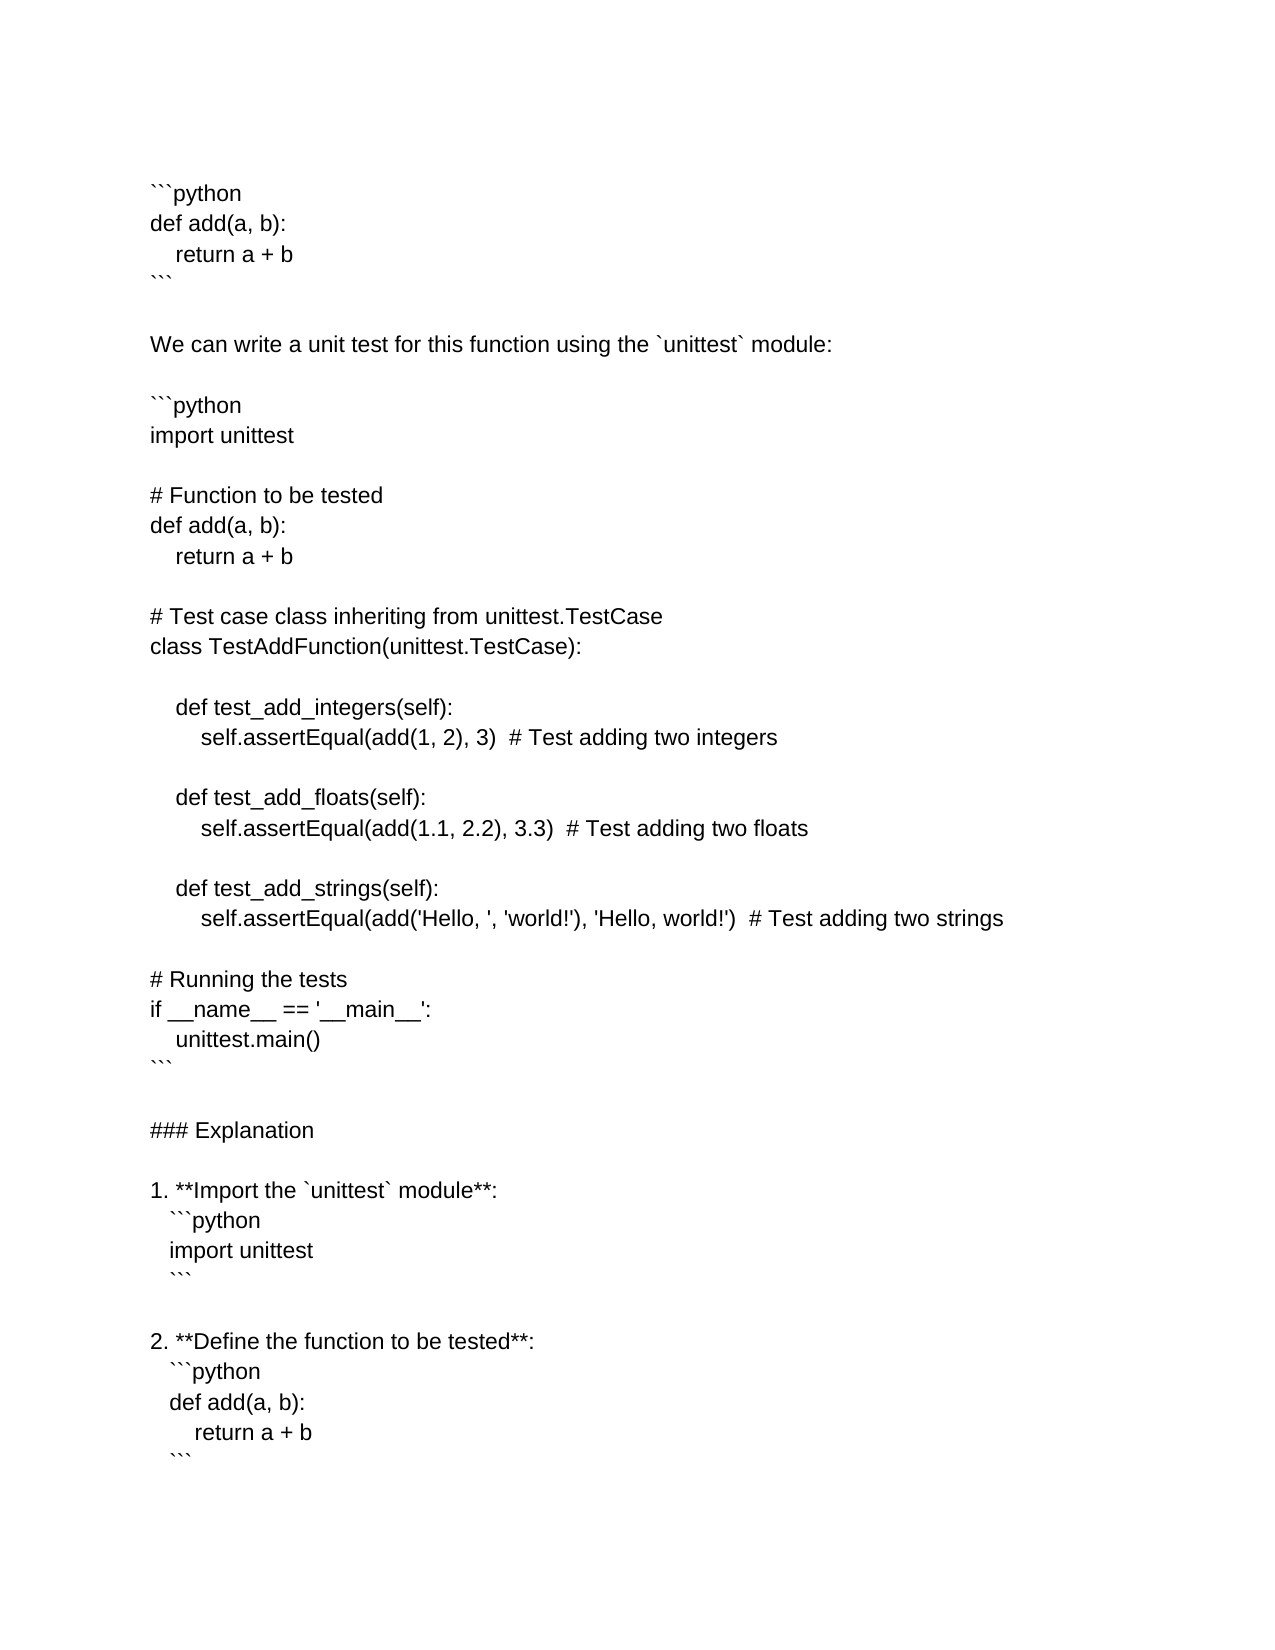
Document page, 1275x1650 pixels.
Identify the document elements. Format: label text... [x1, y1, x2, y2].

text return a + b [150, 543, 1125, 569]
text # Function to be tested [150, 482, 1125, 509]
text def test_add_floats(self): [150, 784, 1125, 811]
text ``` [150, 1056, 1125, 1083]
text unittest.main() [150, 1026, 1125, 1052]
text ```python [150, 392, 1125, 418]
text # Running the tests [150, 966, 1125, 992]
text class TestAddFunction(unittest.TestCase): [150, 633, 1125, 660]
text ```python [150, 1358, 1125, 1385]
text ``` [150, 271, 1125, 297]
text if __name__ == '__main__': [150, 996, 1125, 1022]
text ```python [150, 1207, 1125, 1234]
text self.assertEqual(add(1, 2), 3) # Test adding two integers [150, 724, 1125, 750]
text We can write a unit test for this function using the `unittest` module: [150, 331, 1125, 358]
text self.assertEqual(add(1.1, 2.2), 3.3) # Test adding two floats [150, 814, 1125, 841]
text def add(a, b): [150, 512, 1125, 539]
text def add(a, b): [150, 210, 1125, 237]
text return a + b [150, 241, 1125, 267]
text # Test case class inheriting from unittest.TestCase [150, 603, 1125, 629]
text ### Explanation [150, 1117, 1125, 1143]
text ``` [150, 1449, 1125, 1475]
text self.assertEqual(add('Hello, ', 'world!'), 'Hello, world!') # Test adding two strings [150, 905, 1125, 932]
text def add(a, b): [150, 1388, 1125, 1415]
text ```python [150, 180, 1125, 207]
text def test_add_integers(self): [150, 694, 1125, 720]
text import unittest [150, 1237, 1125, 1264]
text 1. **Import the `unittest` module**: [150, 1177, 1125, 1203]
text import unittest [150, 422, 1125, 448]
text return a + b [150, 1419, 1125, 1445]
text 2. **Define the function to be tested**: [150, 1328, 1125, 1354]
text def test_add_strings(self): [150, 875, 1125, 901]
text ``` [150, 1268, 1125, 1294]
